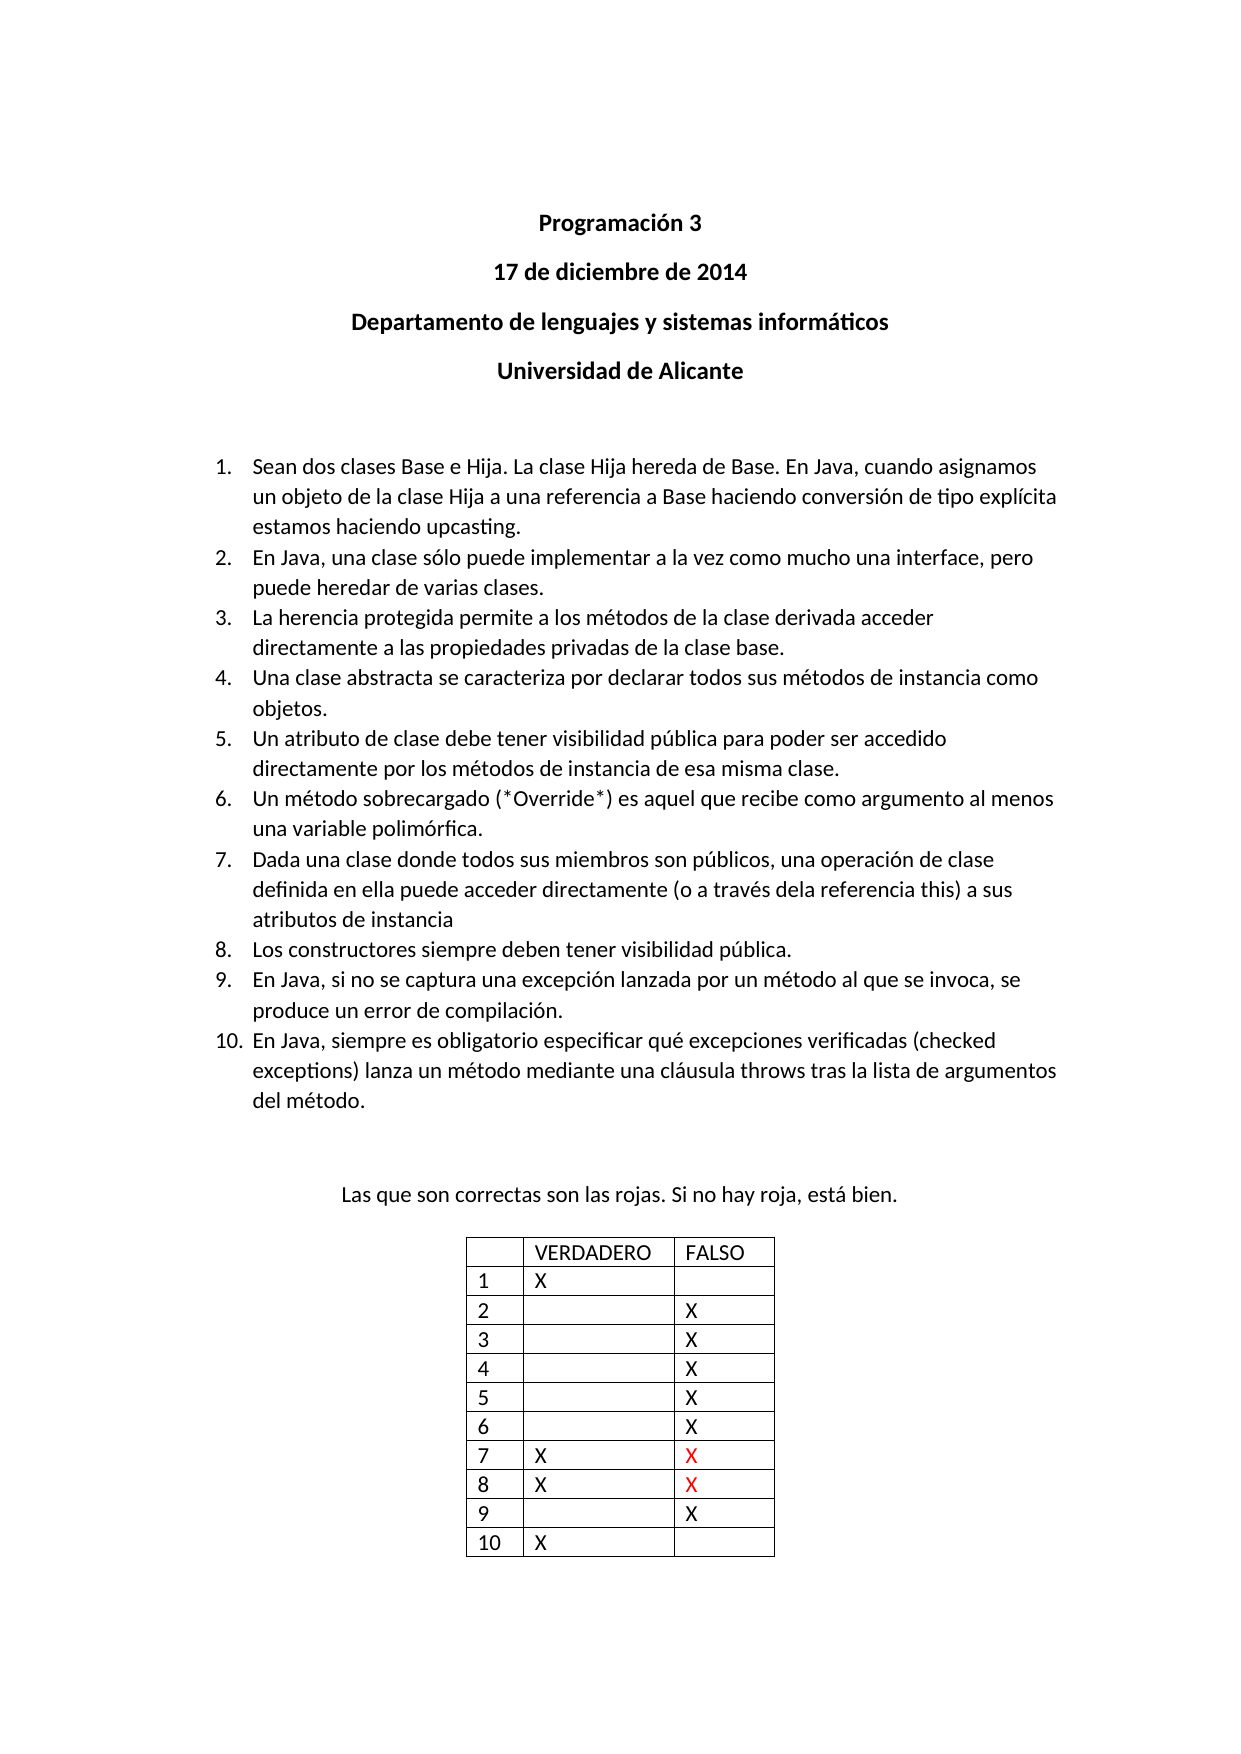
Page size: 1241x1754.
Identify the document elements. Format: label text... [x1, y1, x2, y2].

table_cell [524, 1499, 674, 1527]
table_cell X [675, 1470, 774, 1498]
table_header VERDADERO [524, 1238, 674, 1266]
table_cell X [675, 1325, 774, 1353]
list Sean dos clases Base e Hija. La clase Hija hereda de Base. En Java, cuando asignamos un objeto de la clase Hija a una referencia a Base haciendo conversión de tipo explícita estamos haciendo upcasting. [215, 452, 1063, 540]
text Universidad de Alicante [177, 356, 1063, 386]
table_cell [524, 1412, 674, 1440]
list En Java, una clase sólo puede implementar a la vez como mucho una interface, pero puede heredar de varias clases. [215, 543, 1063, 601]
table_cell 1 [467, 1267, 523, 1295]
table_cell [524, 1296, 674, 1324]
table_cell 8 [467, 1470, 523, 1498]
list Un atributo de clase debe tener visibilidad pública para poder ser accedido directamente por los métodos de instancia de esa misma clase. [215, 724, 1063, 782]
list En Java, si no se captura una excepción lanzada por un método al que se invoca, se produce un error de compilación. [215, 966, 1063, 1024]
text 17 de diciembre de 2014 [177, 256, 1063, 287]
table_cell X [524, 1528, 674, 1556]
text Programación 3 [177, 207, 1063, 237]
list Una clase abstracta se caracteriza por declarar todos sus métodos de instancia como objetos. [215, 663, 1063, 722]
table_cell X [675, 1412, 774, 1440]
table_cell X [675, 1296, 774, 1324]
table_cell X [675, 1383, 774, 1411]
text Departamento de lenguajes y sistemas informáticos [177, 306, 1063, 336]
table_cell X [524, 1267, 674, 1295]
table_cell 3 [467, 1325, 523, 1353]
list La herencia protegida permite a los métodos de la clase derivada acceder directamente a las propiedades privadas de la clase base. [215, 603, 1063, 661]
table_cell X [524, 1470, 674, 1498]
table_cell 10 [467, 1528, 523, 1556]
table_cell 2 [467, 1296, 523, 1324]
table_header [467, 1238, 523, 1266]
table_cell 6 [467, 1412, 523, 1440]
table_cell 5 [467, 1383, 523, 1411]
table_cell [524, 1325, 674, 1353]
table_cell [675, 1267, 774, 1295]
table_cell [524, 1383, 674, 1411]
table_cell X [675, 1354, 774, 1382]
table_cell X [524, 1441, 674, 1469]
list Dada una clase donde todos sus miembros son públicos, una operación de clase definida en ella puede acceder directamente (o a través dela referencia this) a sus atributos de instancia [215, 845, 1063, 933]
table_cell [524, 1354, 674, 1382]
table_header FALSO [675, 1238, 774, 1266]
table_cell 9 [467, 1499, 523, 1527]
table_cell X [675, 1441, 774, 1469]
table_cell [675, 1528, 774, 1556]
table_cell 4 [467, 1354, 523, 1382]
text Las que son correctas son las rojas. Si no hay roja, está bien. [177, 1180, 1063, 1208]
list Los constructores siempre deben tener visibilidad pública. [215, 935, 1063, 963]
table_cell 7 [467, 1441, 523, 1469]
table_cell X [675, 1499, 774, 1527]
list Un método sobrecargado (*Override*) es aquel que recibe como argumento al menos una variable polimórfica. [215, 784, 1063, 842]
list En Java, siempre es obligatorio especificar qué excepciones verificadas (checked exceptions) lanza un método mediante una cláusula throws tras la lista de argumentos del método. [215, 1026, 1063, 1114]
